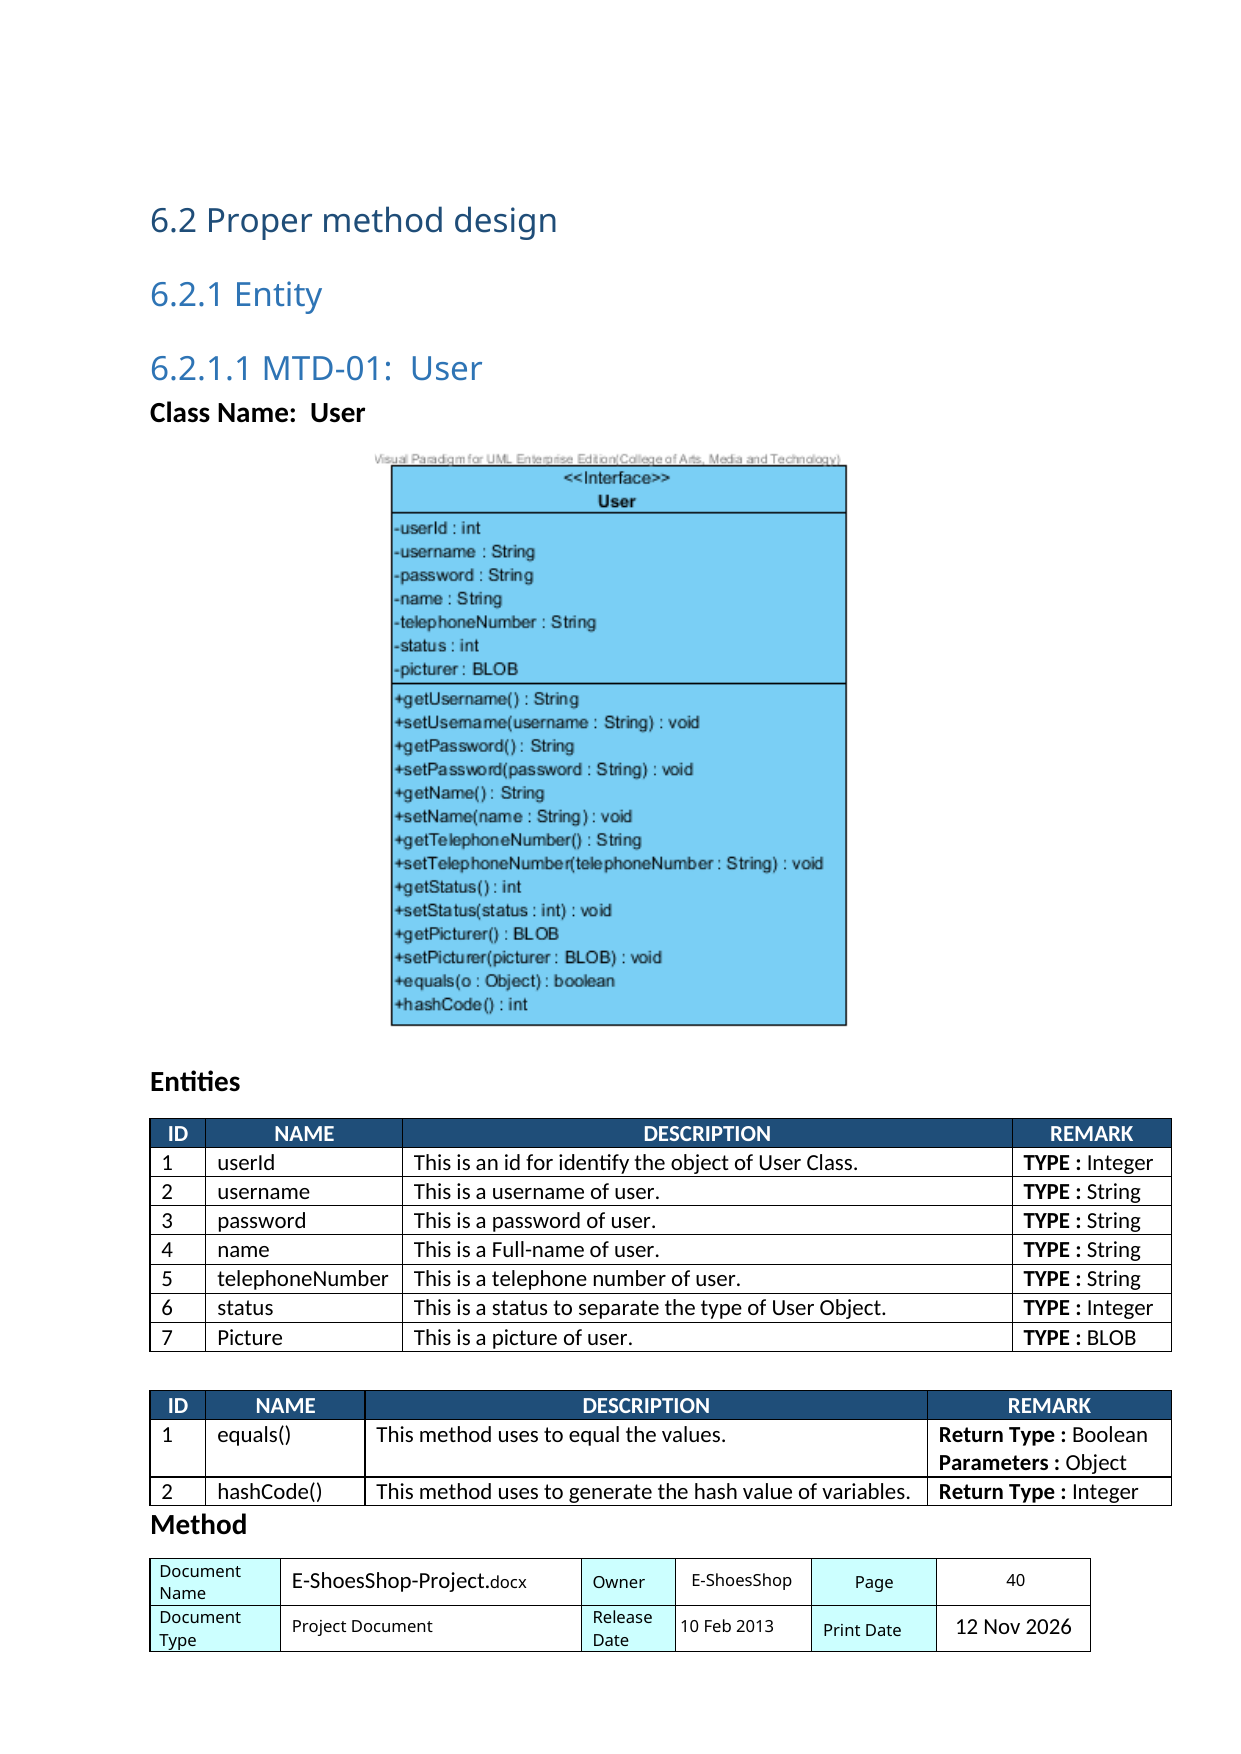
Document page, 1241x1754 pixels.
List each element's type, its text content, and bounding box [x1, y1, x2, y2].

table_cell This is an id for identify the object of User Class. [403, 1148, 1012, 1176]
table_cell 1 [151, 1420, 205, 1476]
table_header REMARK [1013, 1119, 1171, 1147]
table_cell 5 [151, 1265, 205, 1292]
table_header ID [151, 1391, 205, 1419]
table_cell TYPE : String [1013, 1235, 1171, 1263]
subtitle 6.2 Proper method design [150, 197, 1090, 242]
table_header NAME [206, 1391, 364, 1419]
table_cell TYPE : BLOB [1013, 1323, 1171, 1351]
table_cell This is a Full-name of user. [403, 1235, 1012, 1263]
table_header ID [151, 1119, 205, 1147]
table_cell hashCode() [206, 1478, 364, 1505]
table_cell TYPE : String [1013, 1177, 1171, 1205]
table_cell status [206, 1294, 402, 1322]
table_cell telephoneNumber [206, 1265, 402, 1292]
table_cell This is a status to separate the type of User Object. [403, 1294, 1012, 1322]
table_cell username [206, 1177, 402, 1205]
table_cell This method uses to equal the values. [366, 1420, 927, 1476]
picture [374, 448, 866, 1045]
table_cell TYPE : Integer [1013, 1294, 1171, 1322]
table_cell 7 [151, 1323, 205, 1351]
table_header DESCRIPTION [366, 1391, 927, 1419]
table_cell 3 [151, 1206, 205, 1234]
table_cell Return Type : Boolean Parameters : Object [928, 1420, 1171, 1476]
text Method [150, 1506, 1090, 1542]
subtitle 6.2.1.1 MTD-01: User [150, 345, 1090, 390]
table_header REMARK [928, 1391, 1171, 1419]
table_cell This method uses to generate the hash value of variables. [366, 1478, 927, 1505]
table_cell This is a telephone number of user. [403, 1265, 1012, 1292]
table_cell TYPE : String [1013, 1206, 1171, 1234]
table_cell equals() [206, 1420, 364, 1476]
table_cell 2 [151, 1478, 205, 1505]
table_cell Return Type : Integer [928, 1478, 1171, 1505]
subtitle 6.2.1 Entity [150, 271, 1090, 316]
table_cell This is a password of user. [403, 1206, 1012, 1234]
table_cell name [206, 1235, 402, 1263]
table_header NAME [206, 1119, 402, 1147]
text Class Name: User [150, 394, 1090, 429]
table_cell 6 [151, 1294, 205, 1322]
table_cell password [206, 1206, 402, 1234]
table_cell 1 [151, 1148, 205, 1176]
text Entities [150, 1063, 1090, 1099]
table_cell This is a username of user. [403, 1177, 1012, 1205]
table_cell 2 [151, 1177, 205, 1205]
table_cell TYPE : String [1013, 1265, 1171, 1292]
table_cell userId [206, 1148, 402, 1176]
table_cell TYPE : Integer [1013, 1148, 1171, 1176]
table_cell Picture [206, 1323, 402, 1351]
table_cell 4 [151, 1235, 205, 1263]
table_cell This is a picture of user. [403, 1323, 1012, 1351]
table_header DESCRIPTION [403, 1119, 1012, 1147]
